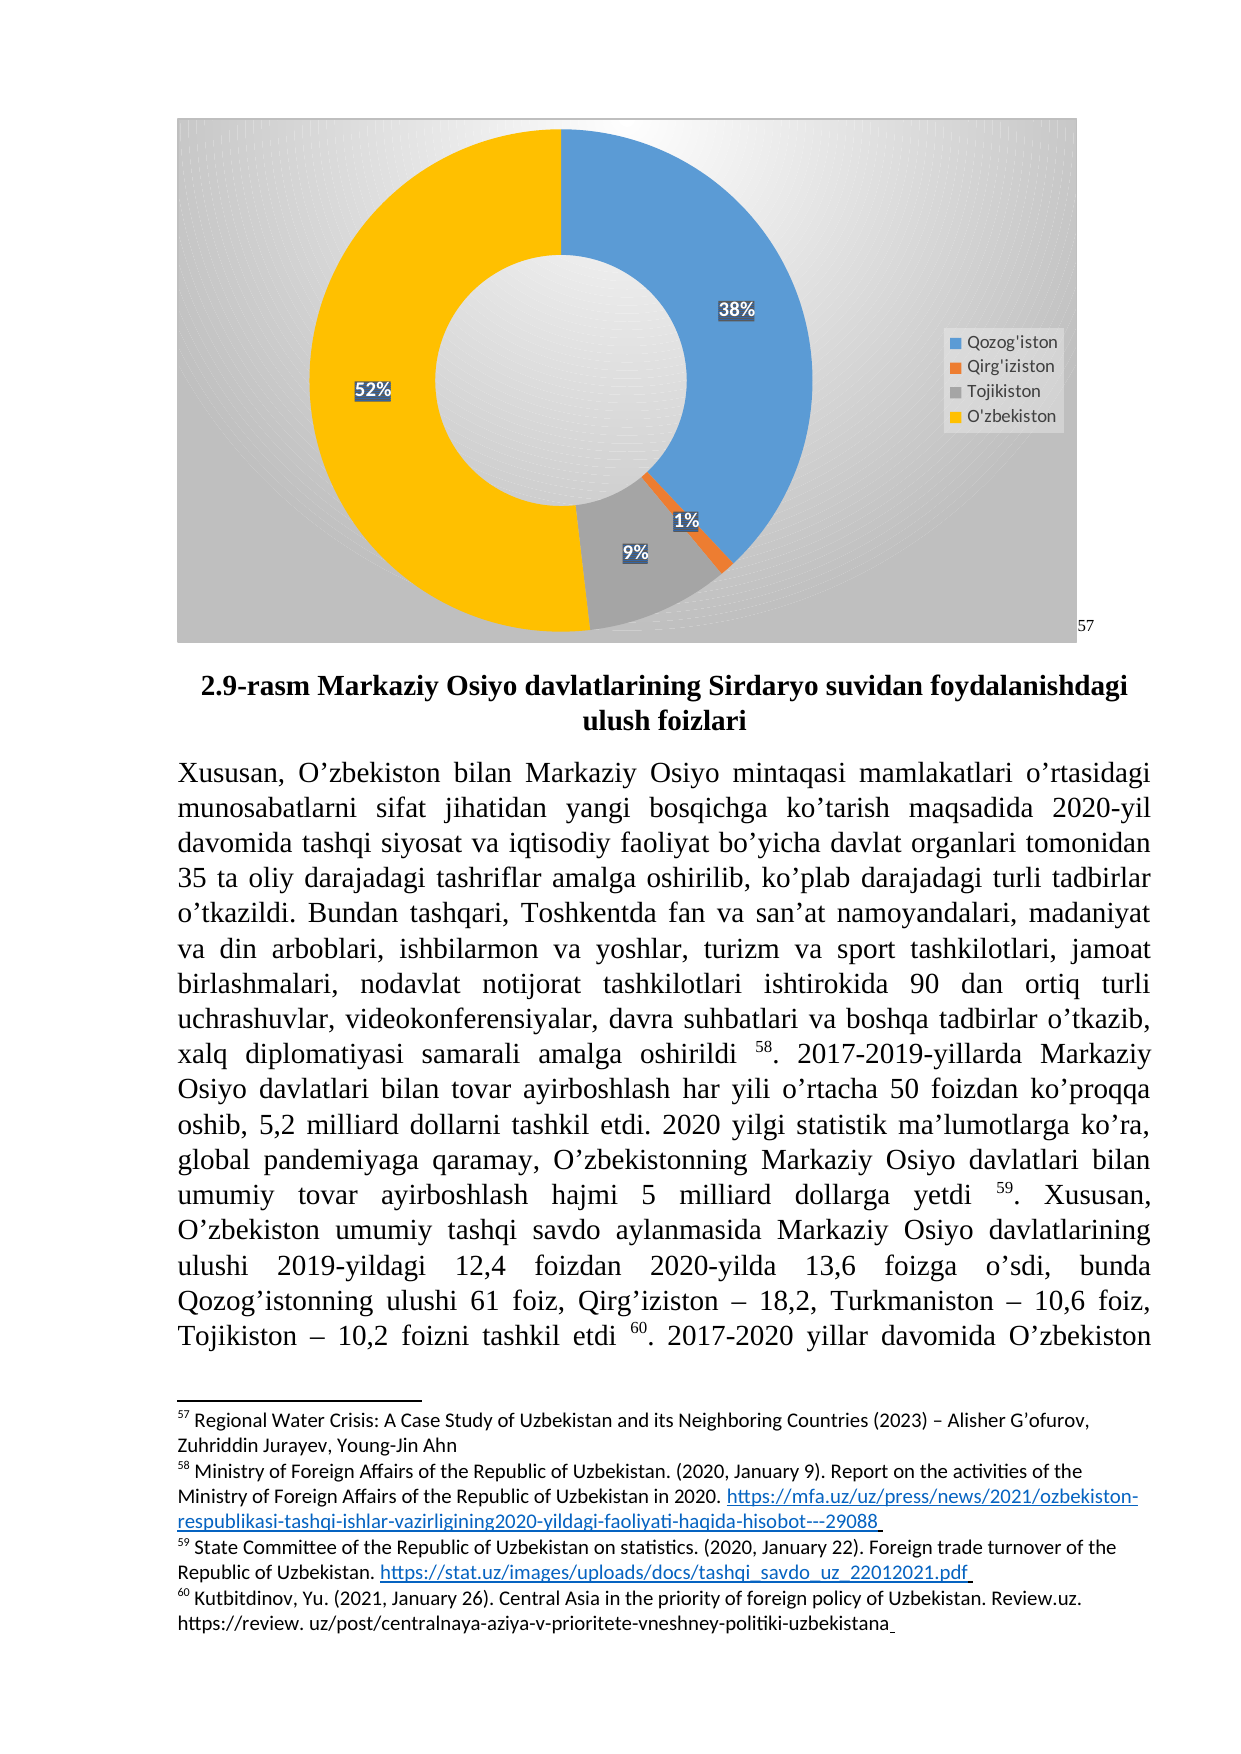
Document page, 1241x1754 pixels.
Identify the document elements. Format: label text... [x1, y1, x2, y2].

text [177, 755, 1152, 1352]
text 2.9-rasm Markaziy Osiyo davlatlarining Sirdaryo suvidan foydalanishdagi ulush foizlari [177, 668, 1152, 736]
